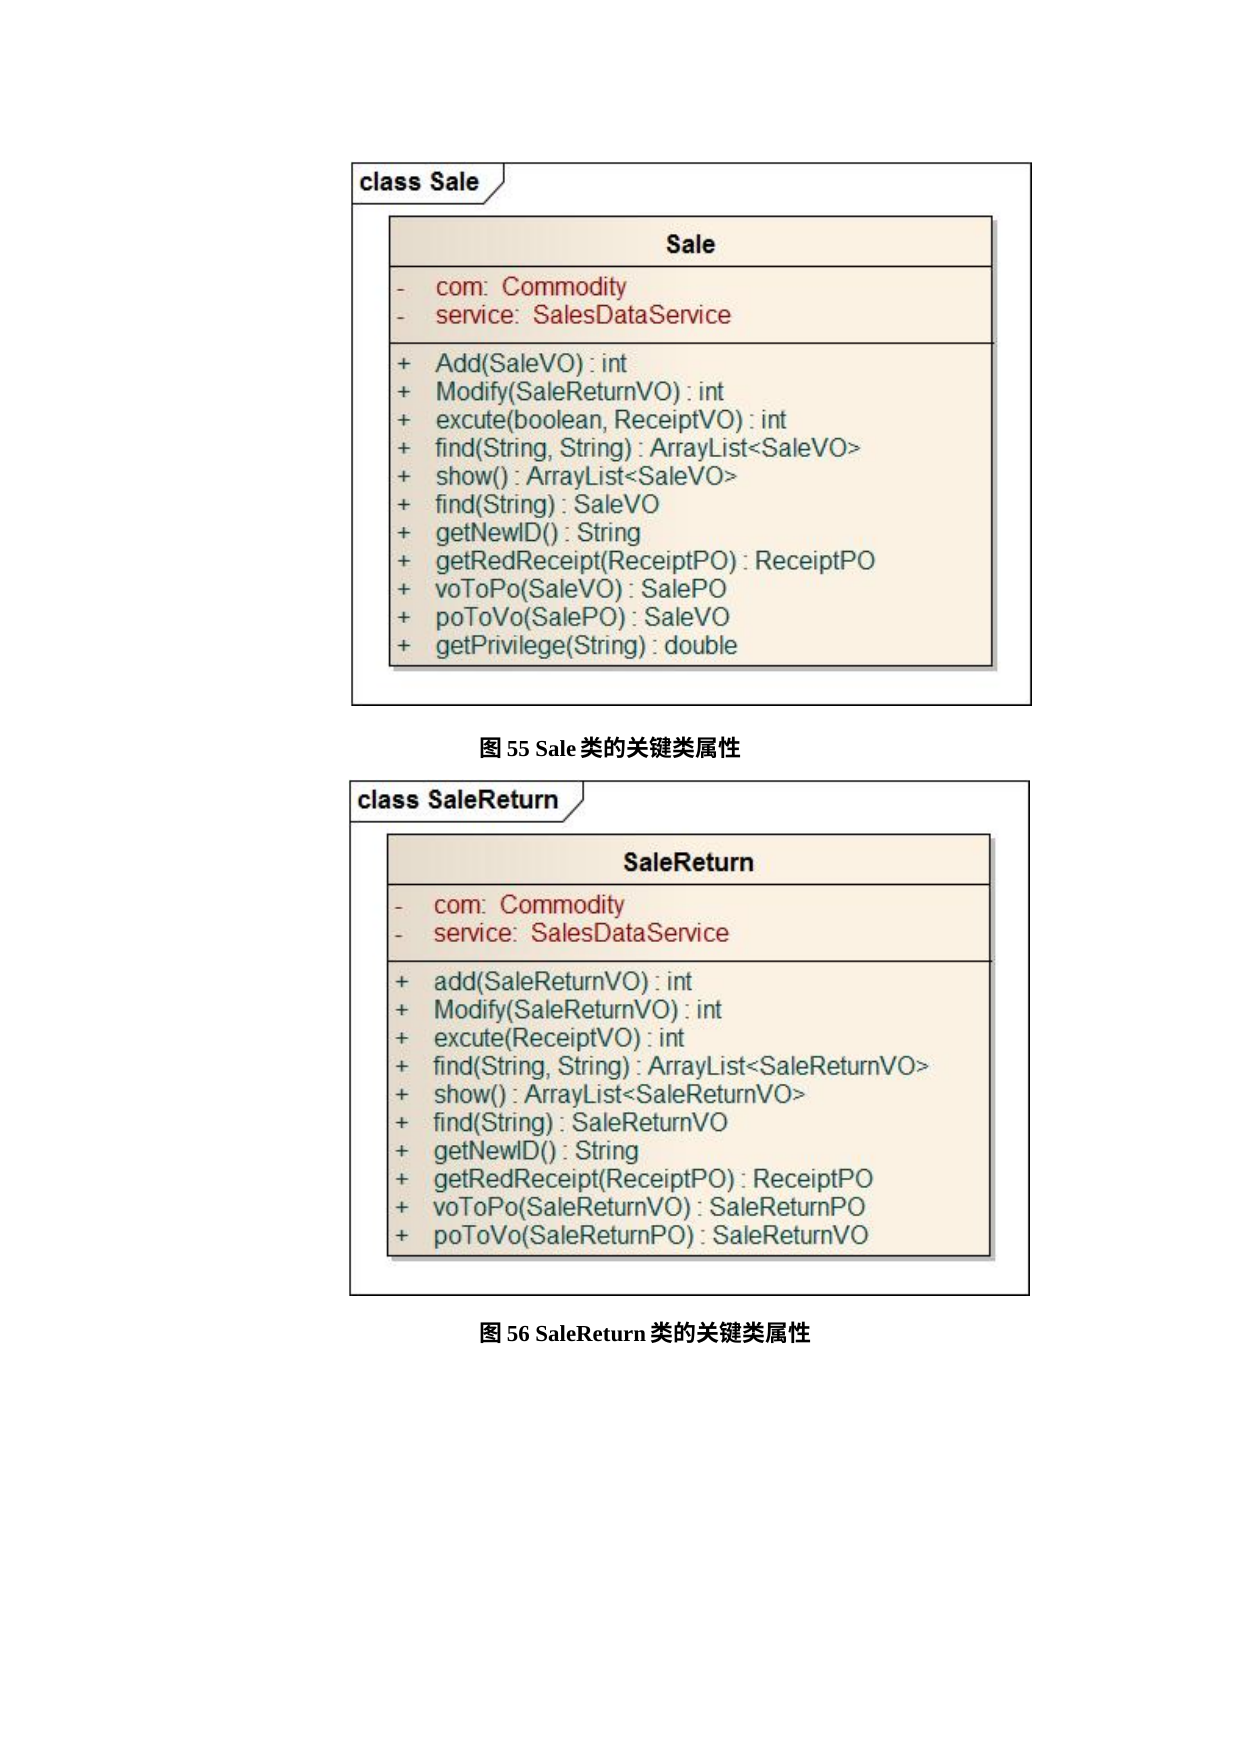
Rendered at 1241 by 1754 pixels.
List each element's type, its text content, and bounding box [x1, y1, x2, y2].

picture [348, 779, 1030, 1296]
picture [350, 161, 1032, 706]
text 图55 Sale类的关键类属性 [187, 714, 1053, 779]
text 图56 SaleReturn类的关键类属性 [187, 1299, 1053, 1364]
